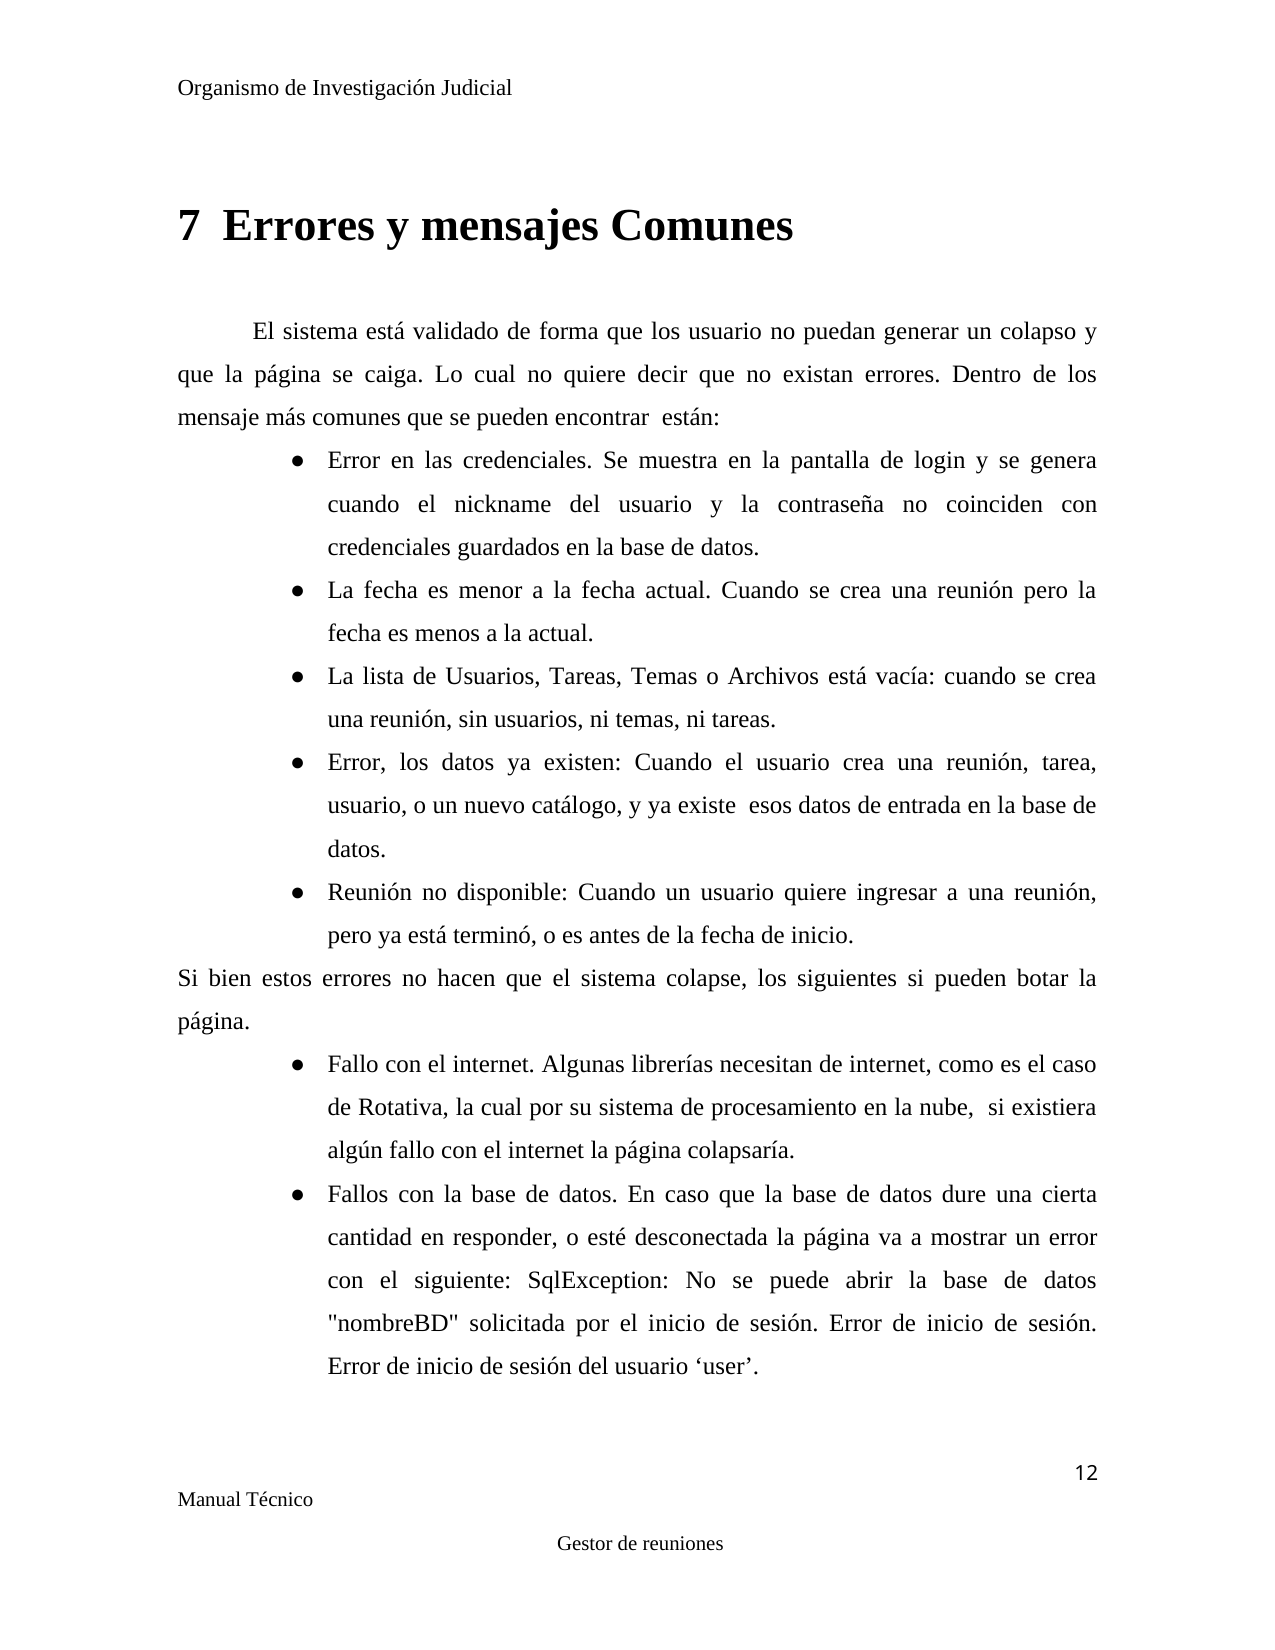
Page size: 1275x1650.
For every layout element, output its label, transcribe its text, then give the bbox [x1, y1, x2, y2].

subtitle Errores y mensajes Comunes [177, 198, 1098, 250]
list La fecha es menor a la fecha actual. Cuando se crea una reunión pero la fecha es menos a la actual. [290, 575, 1098, 647]
list Reunión no disponible: Cuando un usuario quiere ingresar a una reunión, pero ya está terminó, o es antes de la fecha de inicio. [290, 877, 1098, 949]
list La lista de Usuarios, Tareas, Temas o Archivos está vacía: cuando se crea una reunión, sin usuarios, ni temas, ni tareas. [290, 661, 1098, 733]
list Fallo con el internet. Algunas librerías necesitan de internet, como es el caso de Rotativa, la cual por su sistema de procesamiento en la nube, si existiera algún fallo con el internet la página colapsaría. [290, 1049, 1098, 1164]
list Error, los datos ya existen: Cuando el usuario crea una reunión, tarea, usuario, o un nuevo catálogo, y ya existe esos datos de entrada en la base de datos. [290, 747, 1098, 862]
list Fallos con la base de datos. En caso que la base de datos dure una cierta cantidad en responder, o esté desconectada la página va a mostrar un error con el siguiente: SqlException: No se puede abrir la base de datos "nombreBD" solicitada por el inicio de sesión. Error de inicio de sesión. Error de inicio de sesión del usuario ‘user’. [290, 1179, 1098, 1380]
text Si bien estos errores no hacen que el sistema colapse, los siguientes si pueden botar la página. [177, 963, 1098, 1035]
list Error en las credenciales. Se muestra en la pantalla de login y se genera cuando el nickname del usuario y la contraseña no coinciden con credenciales guardados en la base de datos. [290, 446, 1098, 561]
text El sistema está validado de forma que los usuario no puedan generar un colapso y que la página se caiga. Lo cual no quiere decir que no existan errores. Dentro de los mensaje más comunes que se pueden encontrar están: [177, 316, 1098, 431]
